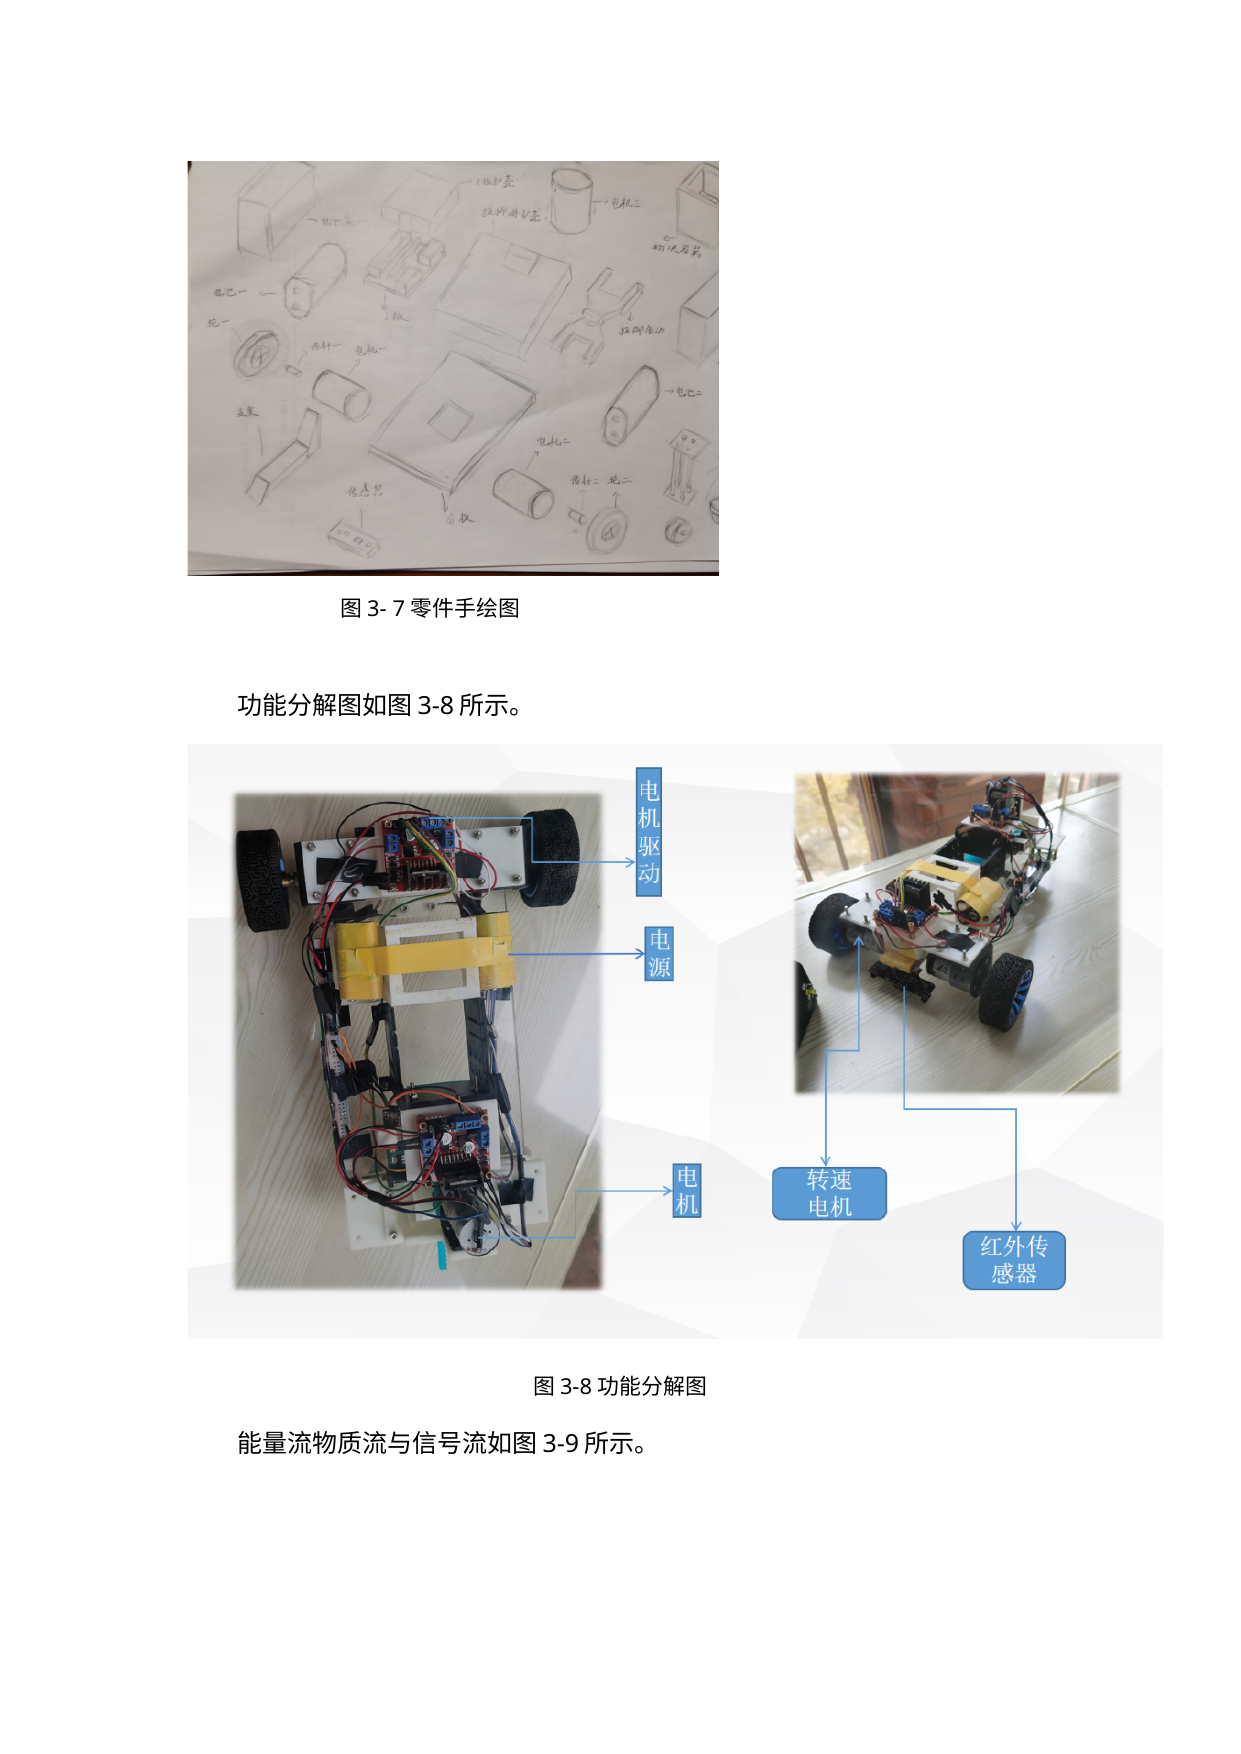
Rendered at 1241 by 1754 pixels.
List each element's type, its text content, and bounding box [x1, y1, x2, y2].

text 图3-8 功能分解图 [187, 1369, 1053, 1401]
text 功能分解图如图3-8所示。 [187, 671, 1053, 736]
picture [187, 744, 1164, 1339]
picture [188, 161, 719, 576]
text 能量流物质流与信号流如图3-9所示。 [187, 1409, 1053, 1474]
text 图3- 7 零件手绘图 [187, 591, 1053, 624]
